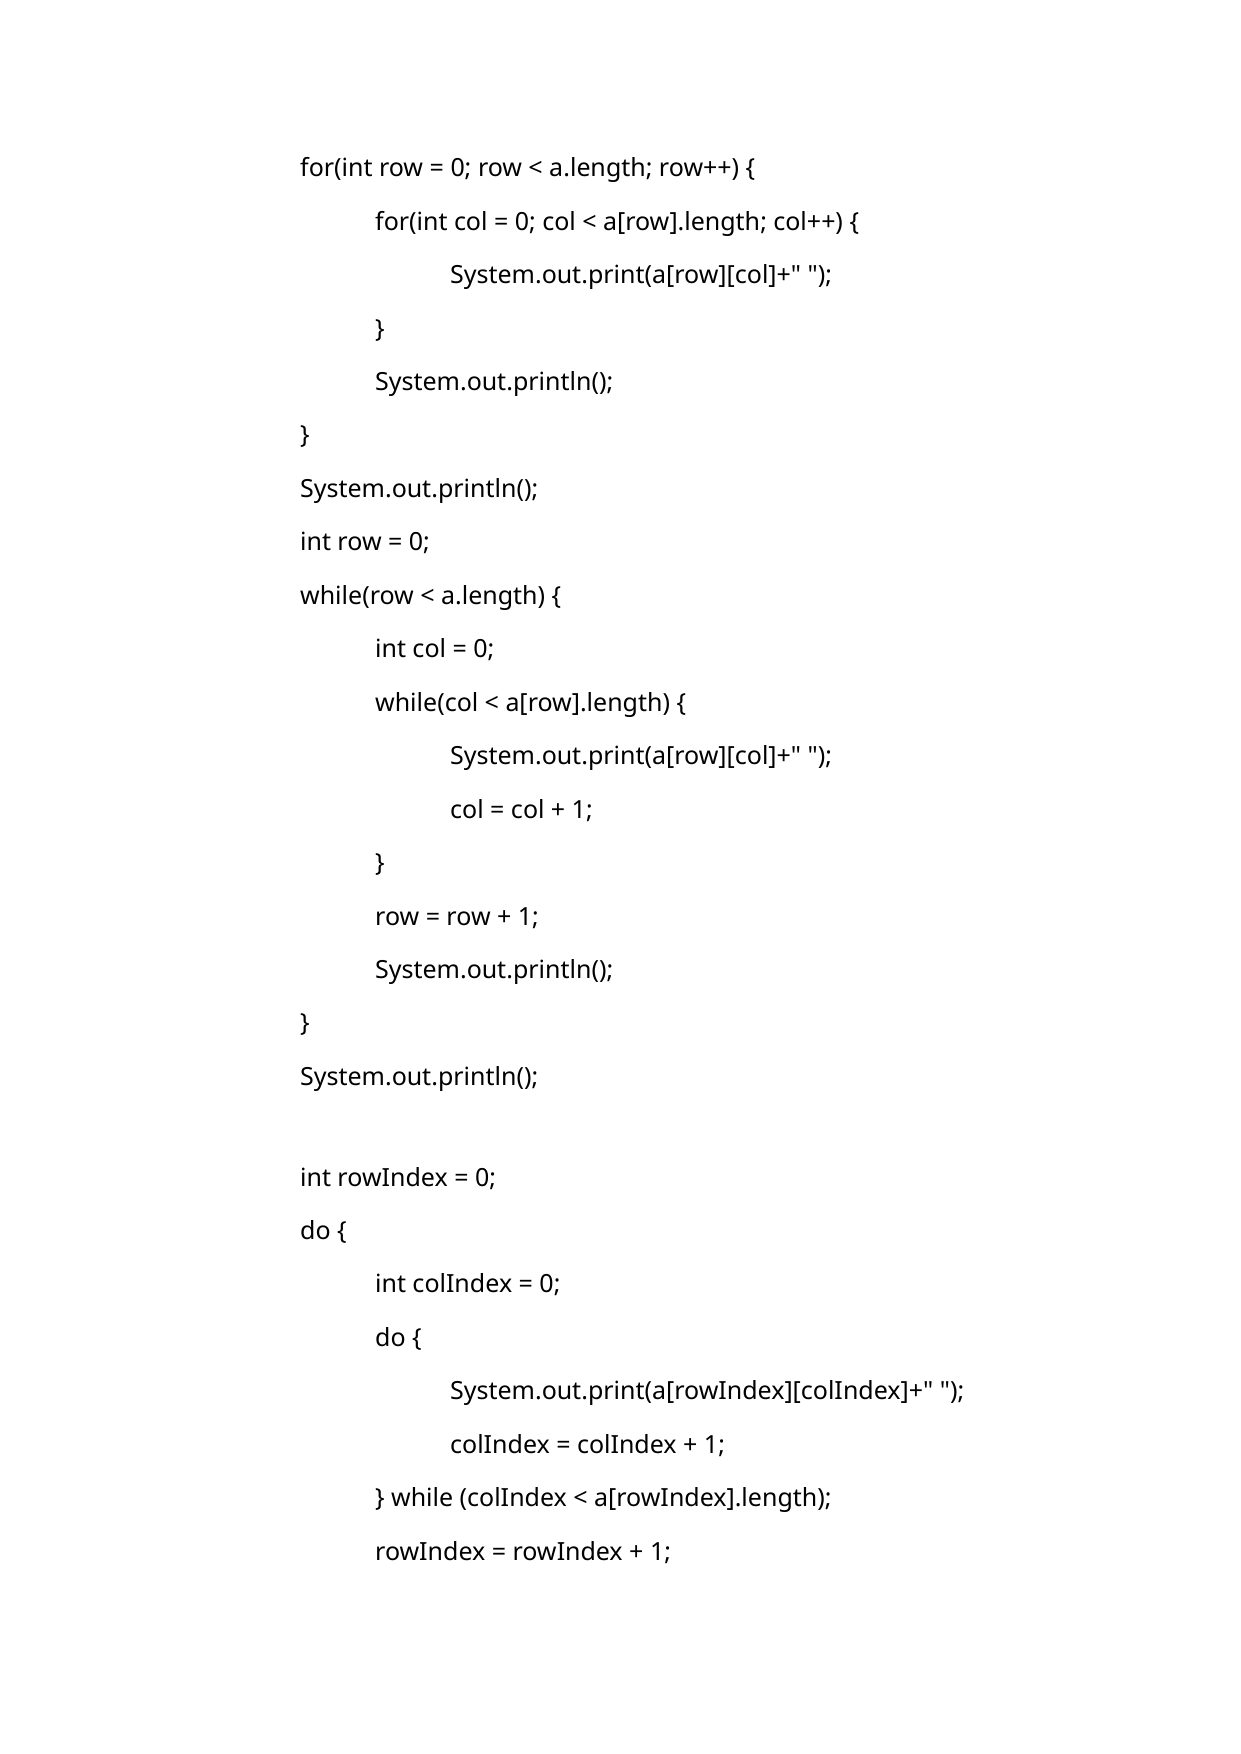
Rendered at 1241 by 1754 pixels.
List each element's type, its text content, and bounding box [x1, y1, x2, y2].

text while(row < a.length) { [150, 577, 1090, 612]
text for(int col = 0; col < a[row].length; col++) { [150, 203, 1090, 237]
text rowIndex = rowIndex + 1; [150, 1533, 1090, 1567]
text for(int row = 0; row < a.length; row++) { [150, 150, 1090, 184]
text int row = 0; [150, 524, 1090, 558]
text int col = 0; [150, 631, 1090, 665]
text row = row + 1; [150, 898, 1090, 932]
text } [150, 310, 1090, 344]
text do { [150, 1319, 1090, 1354]
text } [150, 1005, 1090, 1039]
text } [150, 417, 1090, 451]
text colIndex = colIndex + 1; [150, 1426, 1090, 1461]
text System.out.print(a[rowIndex][colIndex]+" "); [150, 1373, 1090, 1407]
text System.out.println(); [150, 1058, 1090, 1092]
text int rowIndex = 0; [150, 1159, 1090, 1193]
text System.out.print(a[row][col]+" "); [150, 738, 1090, 772]
text int colIndex = 0; [150, 1266, 1090, 1300]
text do { [150, 1213, 1090, 1247]
text col = col + 1; [150, 791, 1090, 825]
text System.out.println(); [150, 952, 1090, 986]
text while(col < a[row].length) { [150, 684, 1090, 718]
text System.out.print(a[row][col]+" "); [150, 257, 1090, 291]
text } [150, 845, 1090, 879]
text } while (colIndex < a[rowIndex].length); [150, 1480, 1090, 1514]
text System.out.println(); [150, 471, 1090, 505]
text System.out.println(); [150, 364, 1090, 398]
